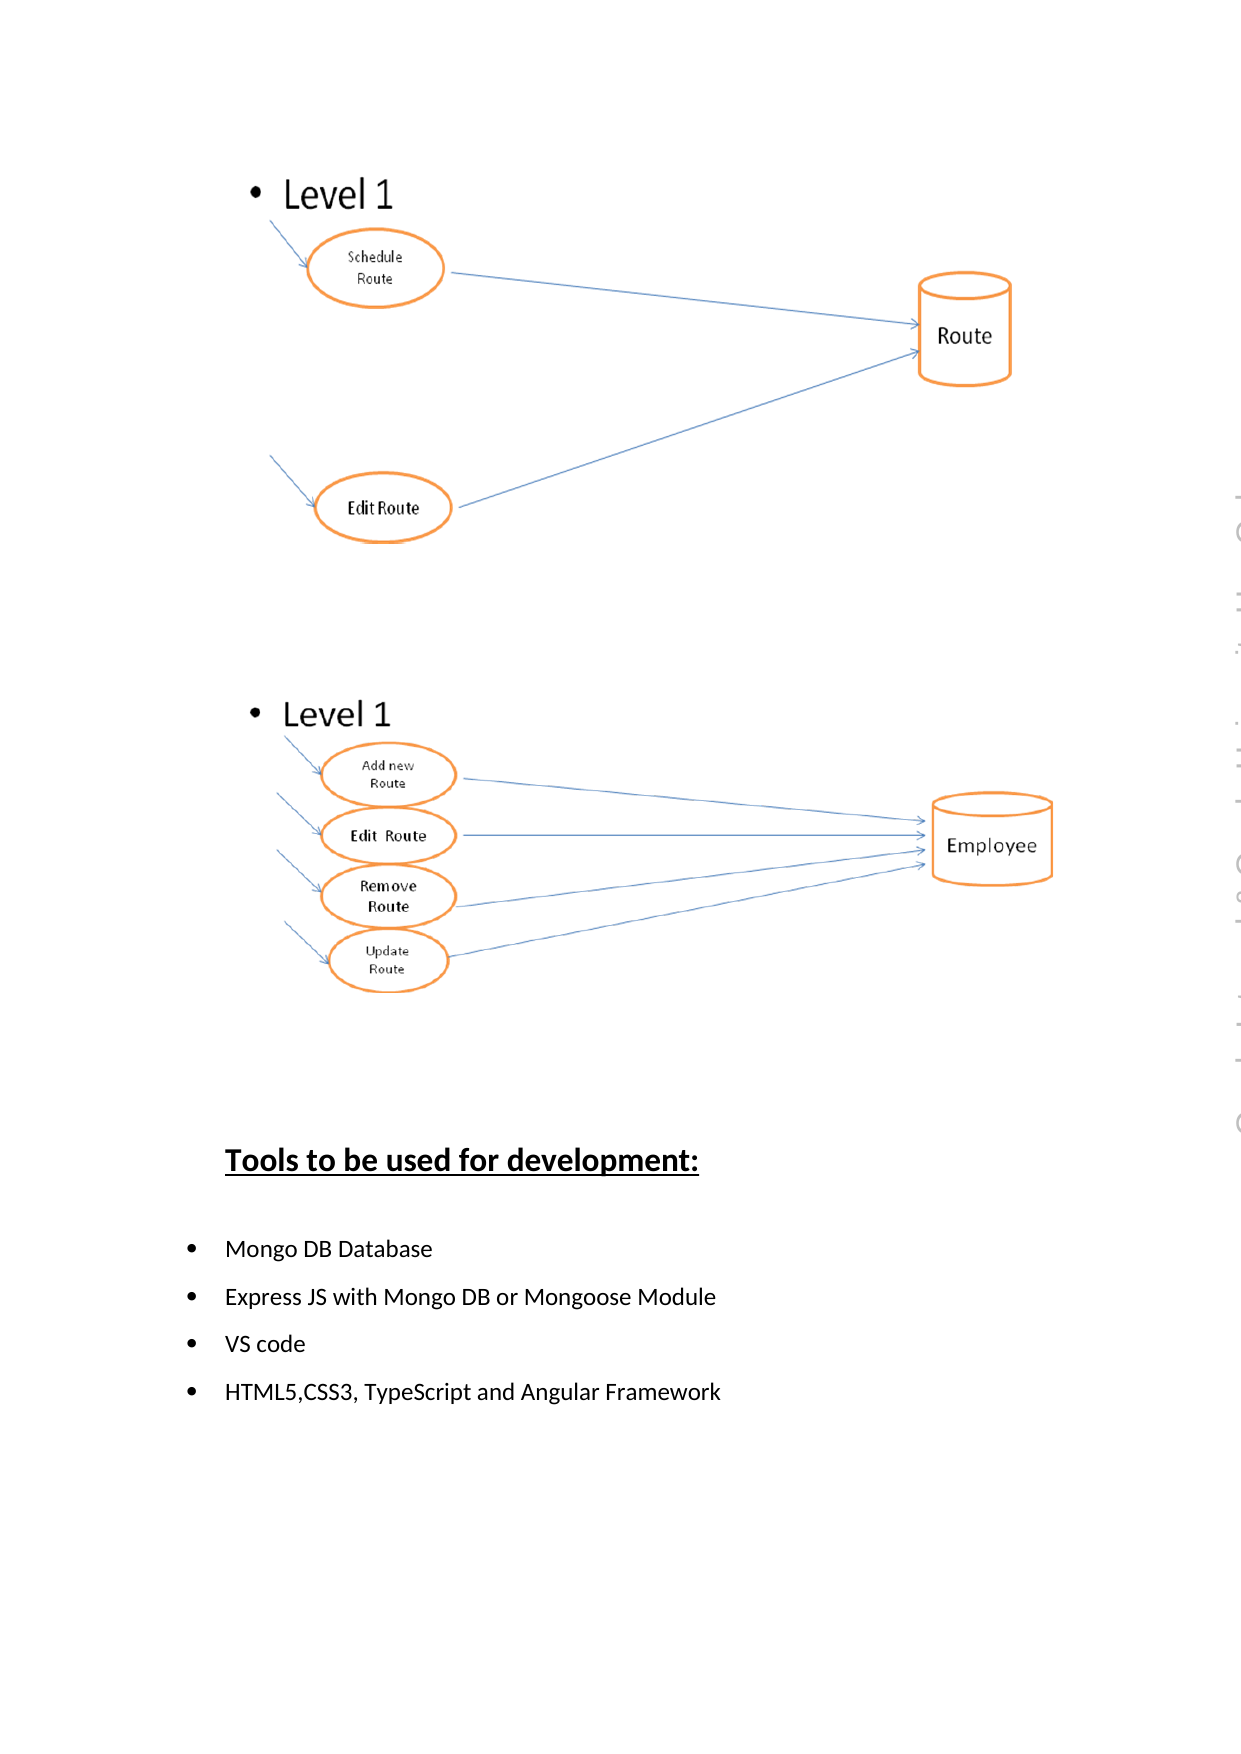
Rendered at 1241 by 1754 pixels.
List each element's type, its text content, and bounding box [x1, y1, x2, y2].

picture [247, 699, 1054, 993]
text Tools to be used for development: [225, 1139, 1090, 1180]
list HTML5,CSS3, TypeScript and Angular Framework [187, 1376, 1090, 1406]
list Express JS with Mongo DB or Mongoose Module [187, 1281, 1090, 1311]
list VS code [187, 1328, 1090, 1359]
picture [248, 176, 1014, 544]
list Mongo DB Database [187, 1233, 1090, 1264]
